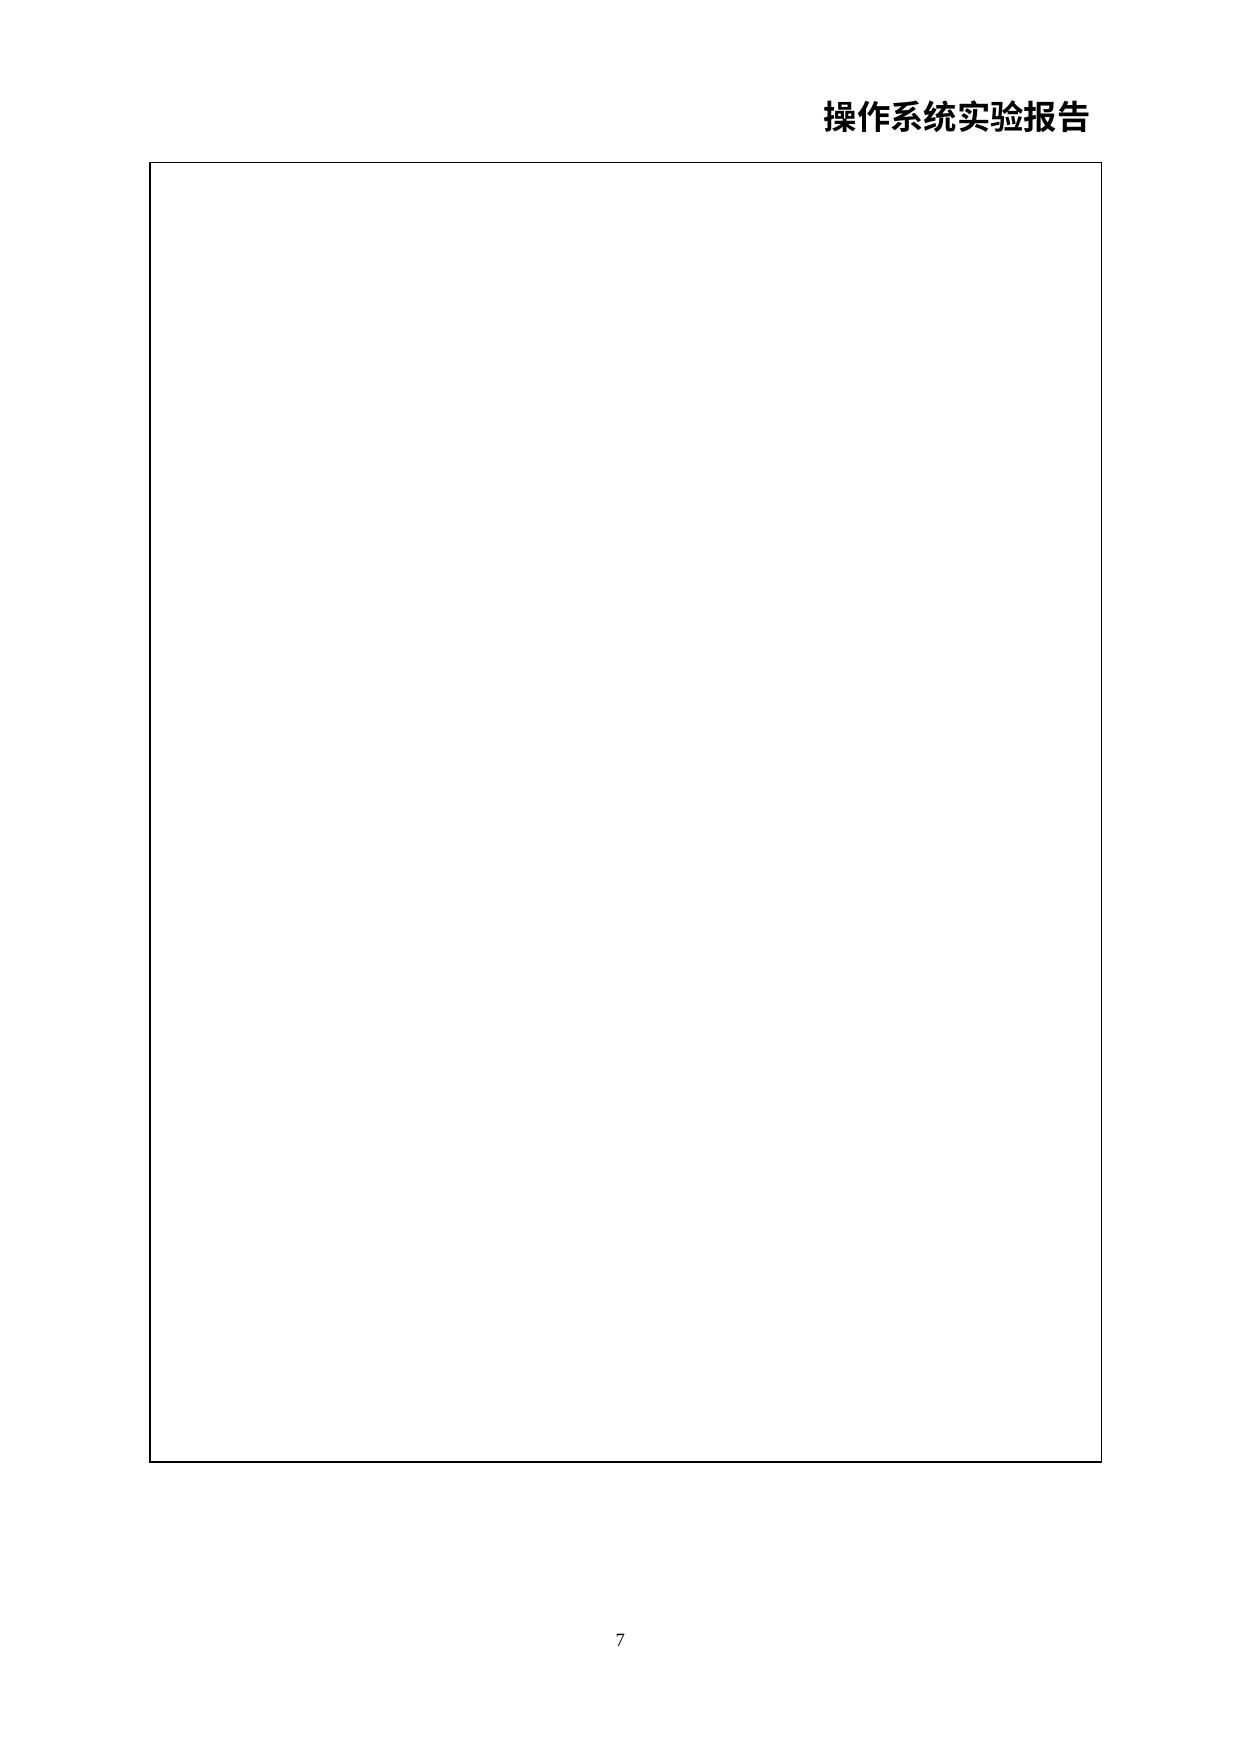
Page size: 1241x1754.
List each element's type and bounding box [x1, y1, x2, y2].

table_cell [151, 163, 1101, 1461]
